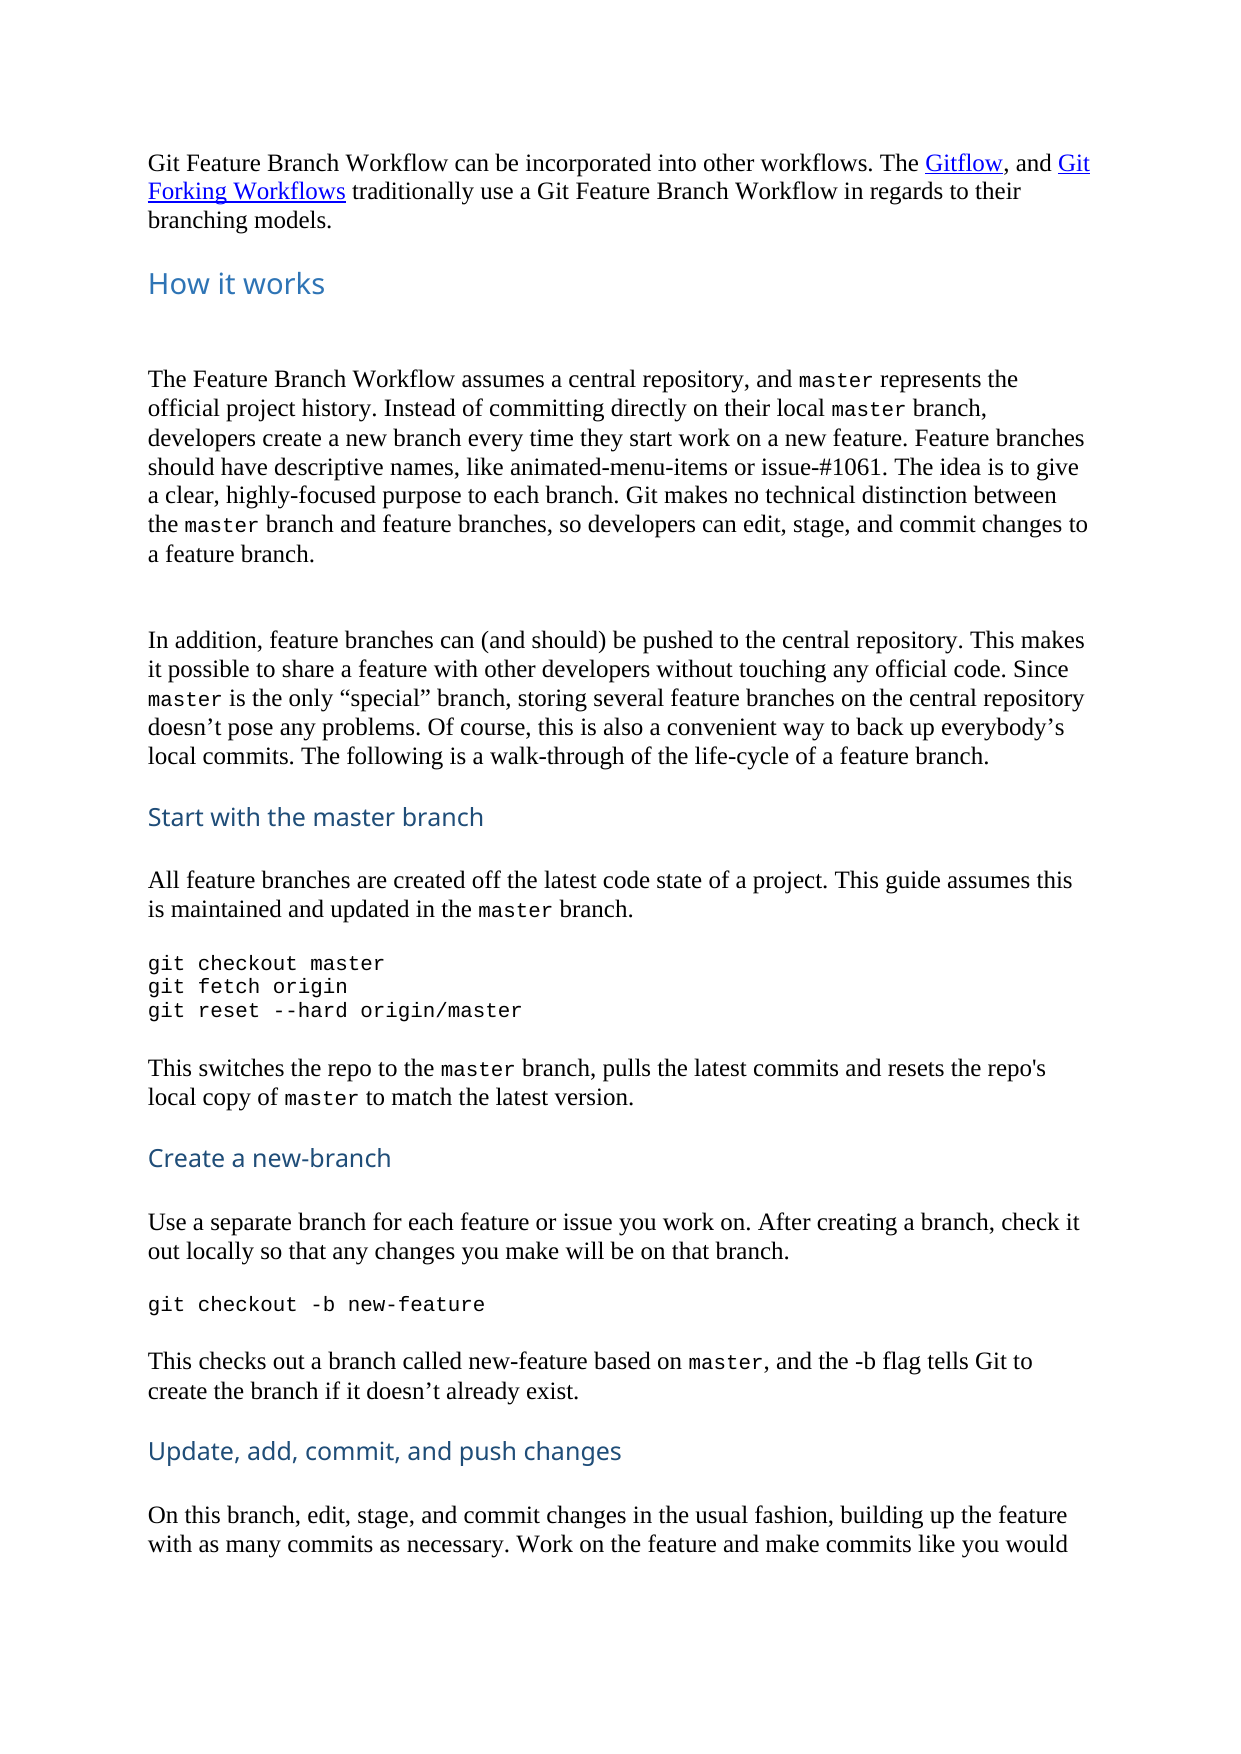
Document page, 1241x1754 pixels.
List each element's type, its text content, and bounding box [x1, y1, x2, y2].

text Use a separate branch for each feature or issue you work on. After creating a branch, check it out locally so that any changes you make will be on that branch. [148, 1207, 1093, 1264]
text git reset --hard origin/master [148, 1000, 1093, 1023]
subtitle Start with the master branch [148, 799, 1093, 833]
text git fetch origin [148, 976, 1093, 1000]
text git checkout -b new-feature [148, 1294, 1093, 1317]
subtitle Update, add, commit, and push changes [148, 1434, 1093, 1468]
subtitle Create a new-branch [148, 1141, 1093, 1175]
text In addition, feature branches can (and should) be pushed to the central repository. This makes it possible to share a feature with other developers without touching any official code. Since master is the only “special” branch, storing several feature branches on the central repository doesn’t pose any problems. Of course, this is also a convenient way to back up everybody’s local commits. The following is a walk-through of the life-cycle of a feature branch. [148, 625, 1093, 770]
subtitle How it works [148, 263, 1093, 303]
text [148, 1500, 1093, 1557]
text This switches the repo to the master branch, pulls the latest commits and resets the repo's local copy of master to match the latest version. [148, 1053, 1093, 1112]
text git checkout master [148, 953, 1093, 976]
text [148, 148, 1093, 234]
text All feature branches are created off the latest code state of a project. This guide assumes this is maintained and updated in the master branch. [148, 865, 1093, 923]
text This checks out a branch called new-feature based on master, and the -b flag tells Git to create the branch if it doesn’t already exist. [148, 1346, 1093, 1405]
